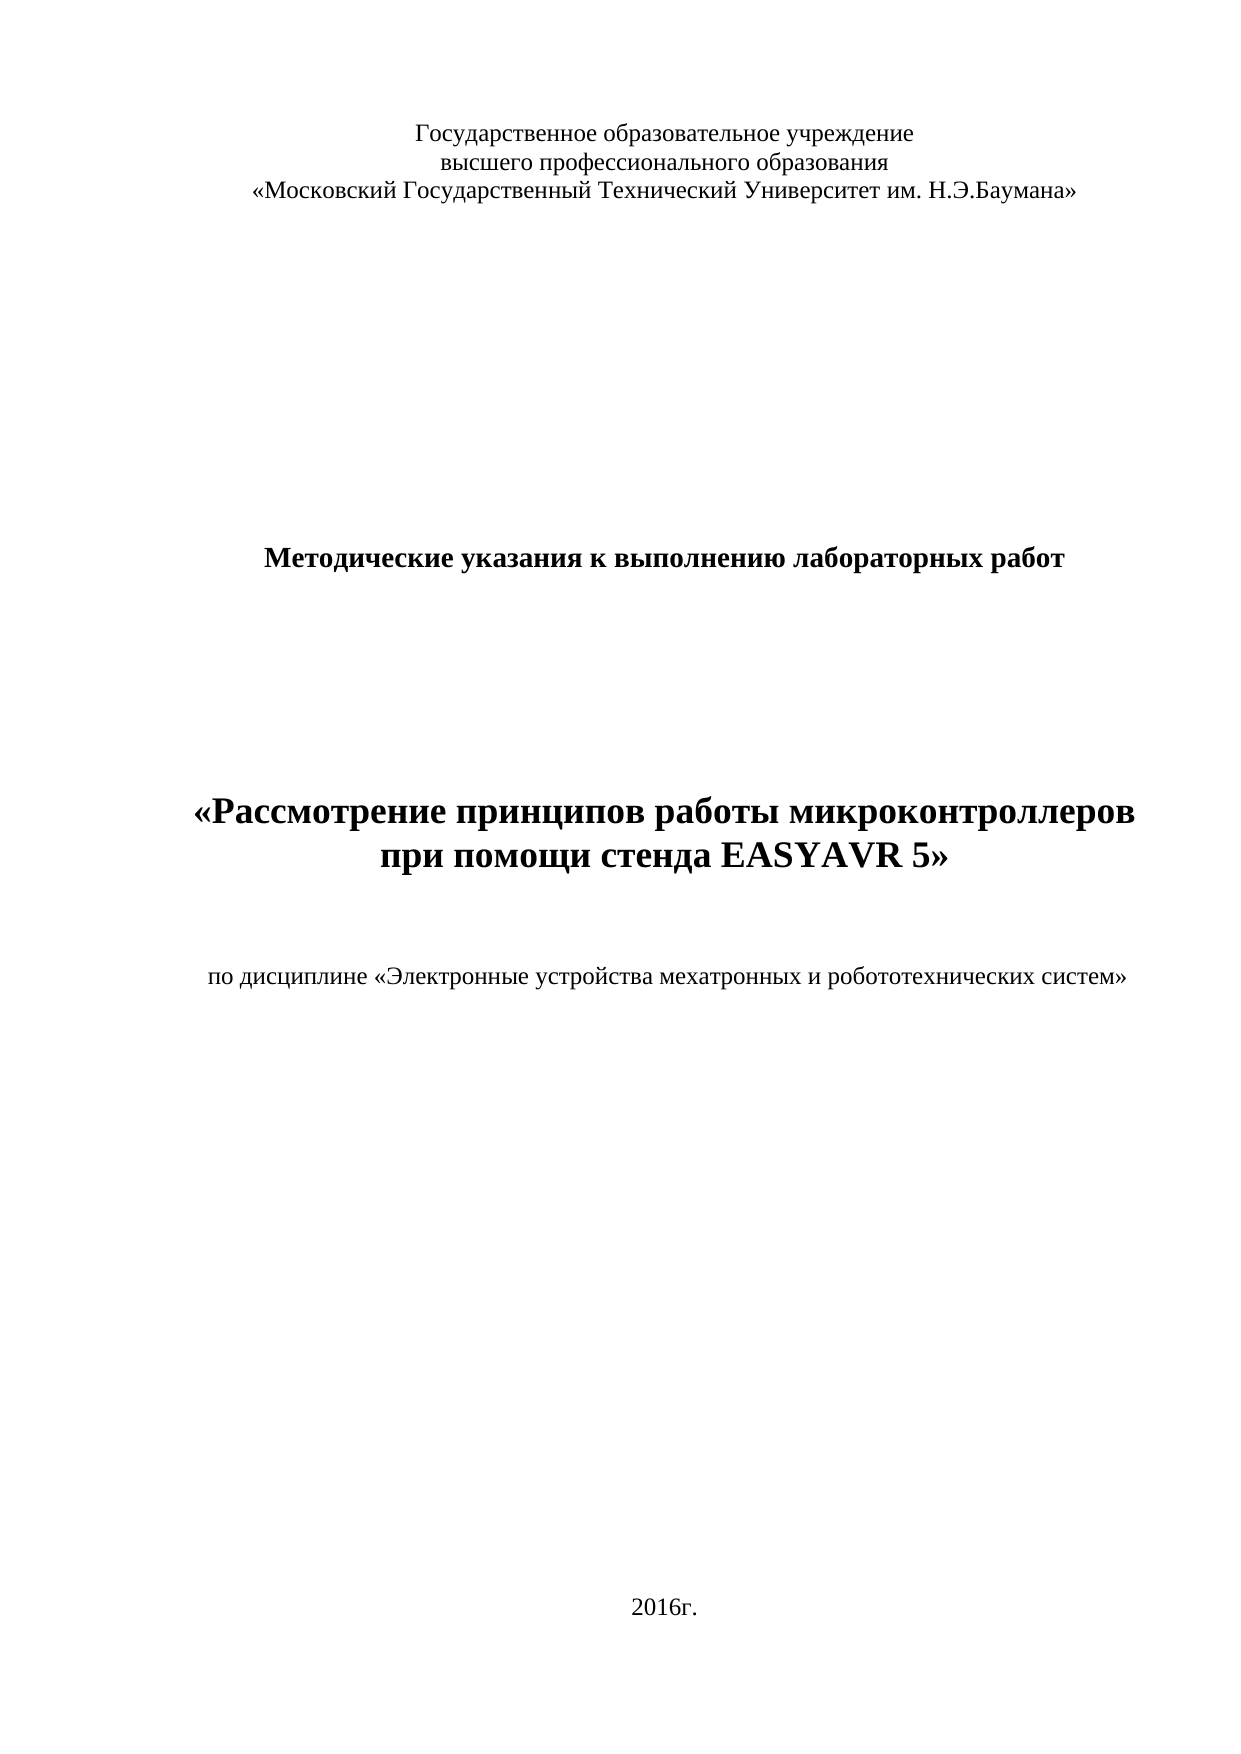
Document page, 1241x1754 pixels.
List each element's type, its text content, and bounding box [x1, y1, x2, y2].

text 2016г. [177, 1592, 1152, 1620]
text «Московский Государственный Технический Университет им. Н.Э.Баумана» [177, 176, 1152, 204]
text по дисциплине «Электронные устройства мехатронных и робототехнических систем» [177, 961, 1152, 990]
text высшего профессионального образования [177, 147, 1152, 176]
text Методические указания к выполнению лабораторных работ [177, 540, 1152, 573]
text «Рассмотрение принципов работы микроконтроллеров при помощи стенда EASYAVR 5» [177, 789, 1152, 875]
text Государственное образовательное учреждение [177, 118, 1152, 147]
